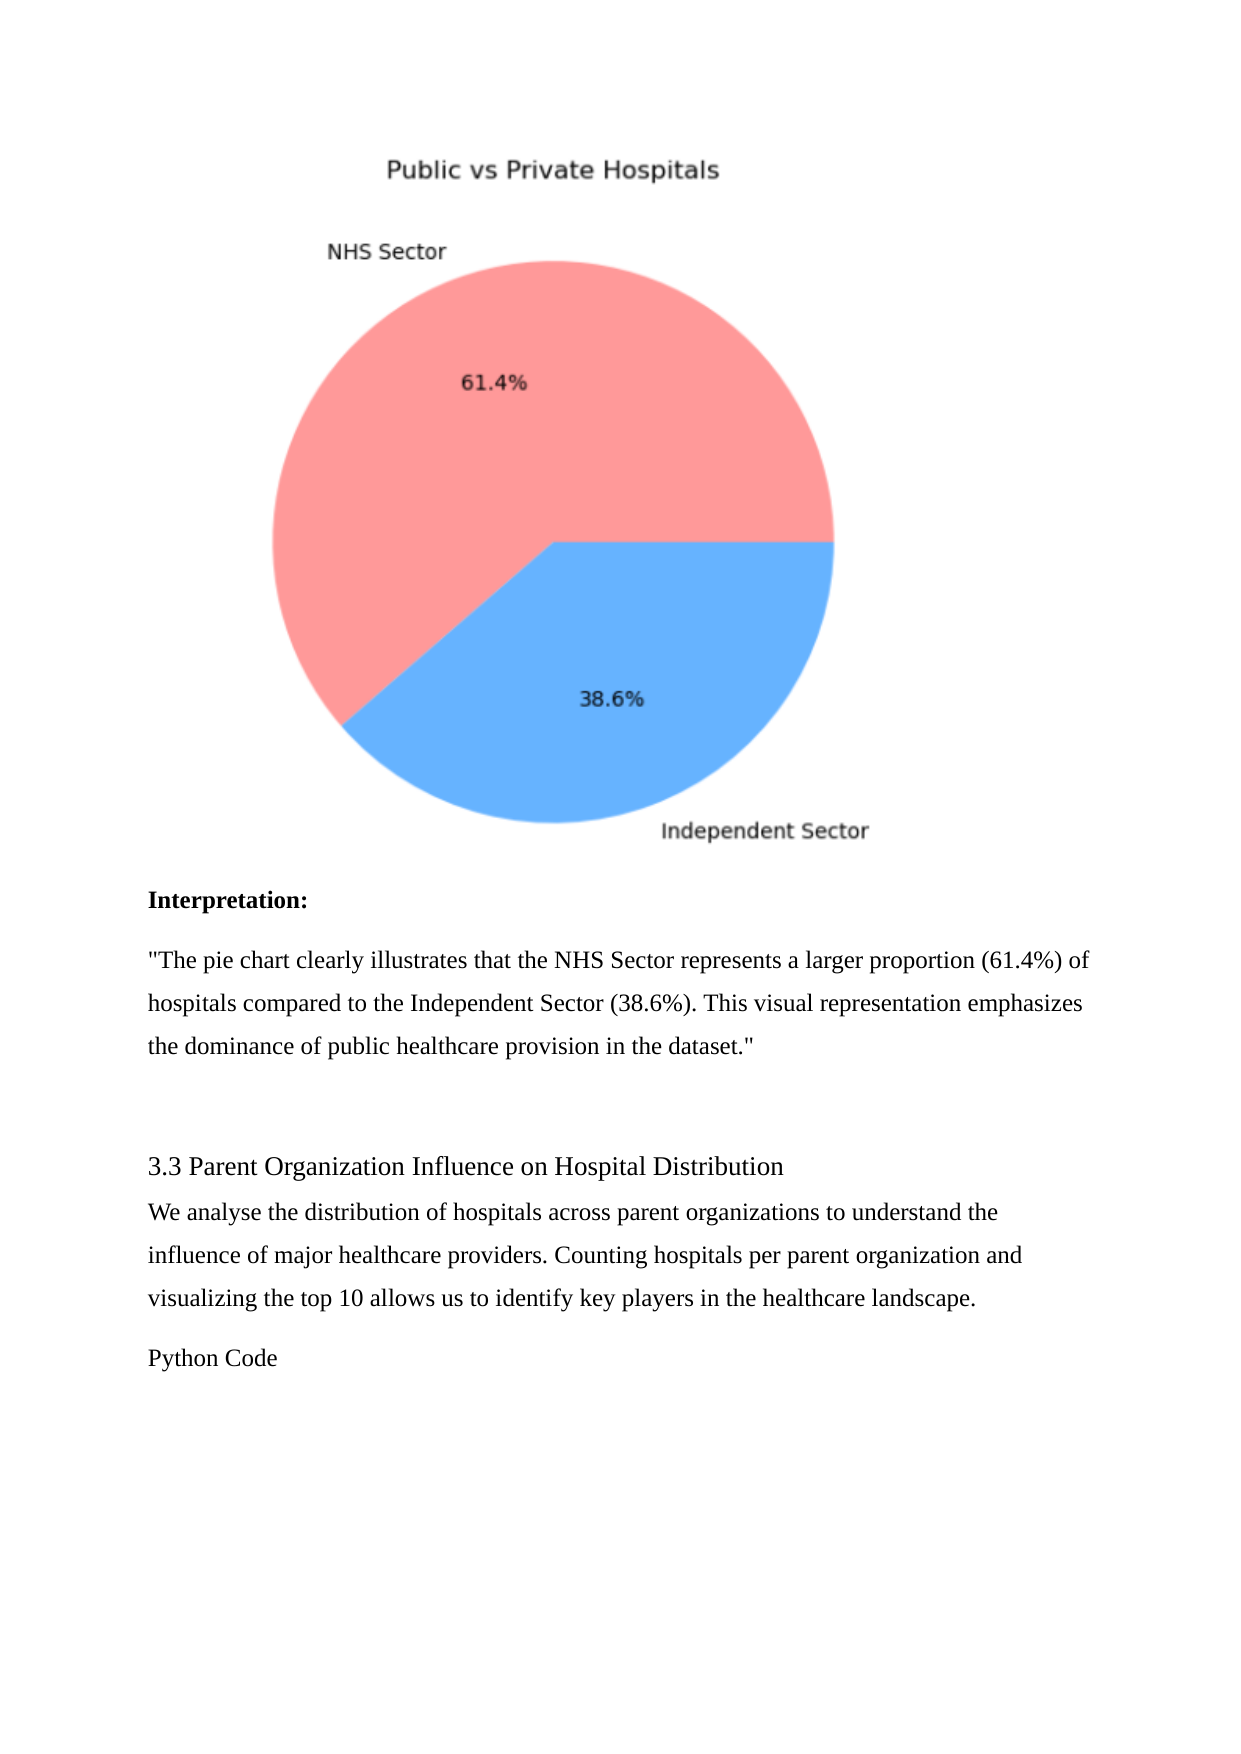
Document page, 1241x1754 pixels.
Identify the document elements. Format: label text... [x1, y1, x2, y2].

text "The pie chart clearly illustrates that the NHS Sector represents a larger proportion (61.4%) of hospitals compared to the Independent Sector (38.6%). This visual representation emphasizes the dominance of public healthcare provision in the dataset." [148, 945, 1093, 1060]
subtitle 3.3 Parent Organization Influence on Hospital Distribution [148, 1151, 1093, 1182]
text Interpretation: [148, 885, 1093, 914]
text Python Code [148, 1343, 1093, 1372]
text We analyse the distribution of hospitals across parent organizations to understand the influence of major healthcare providers. Counting hospitals per parent organization and visualizing the top 10 allows us to identify key players in the healthcare landscape. [148, 1197, 1093, 1312]
picture [147, 147, 1065, 854]
